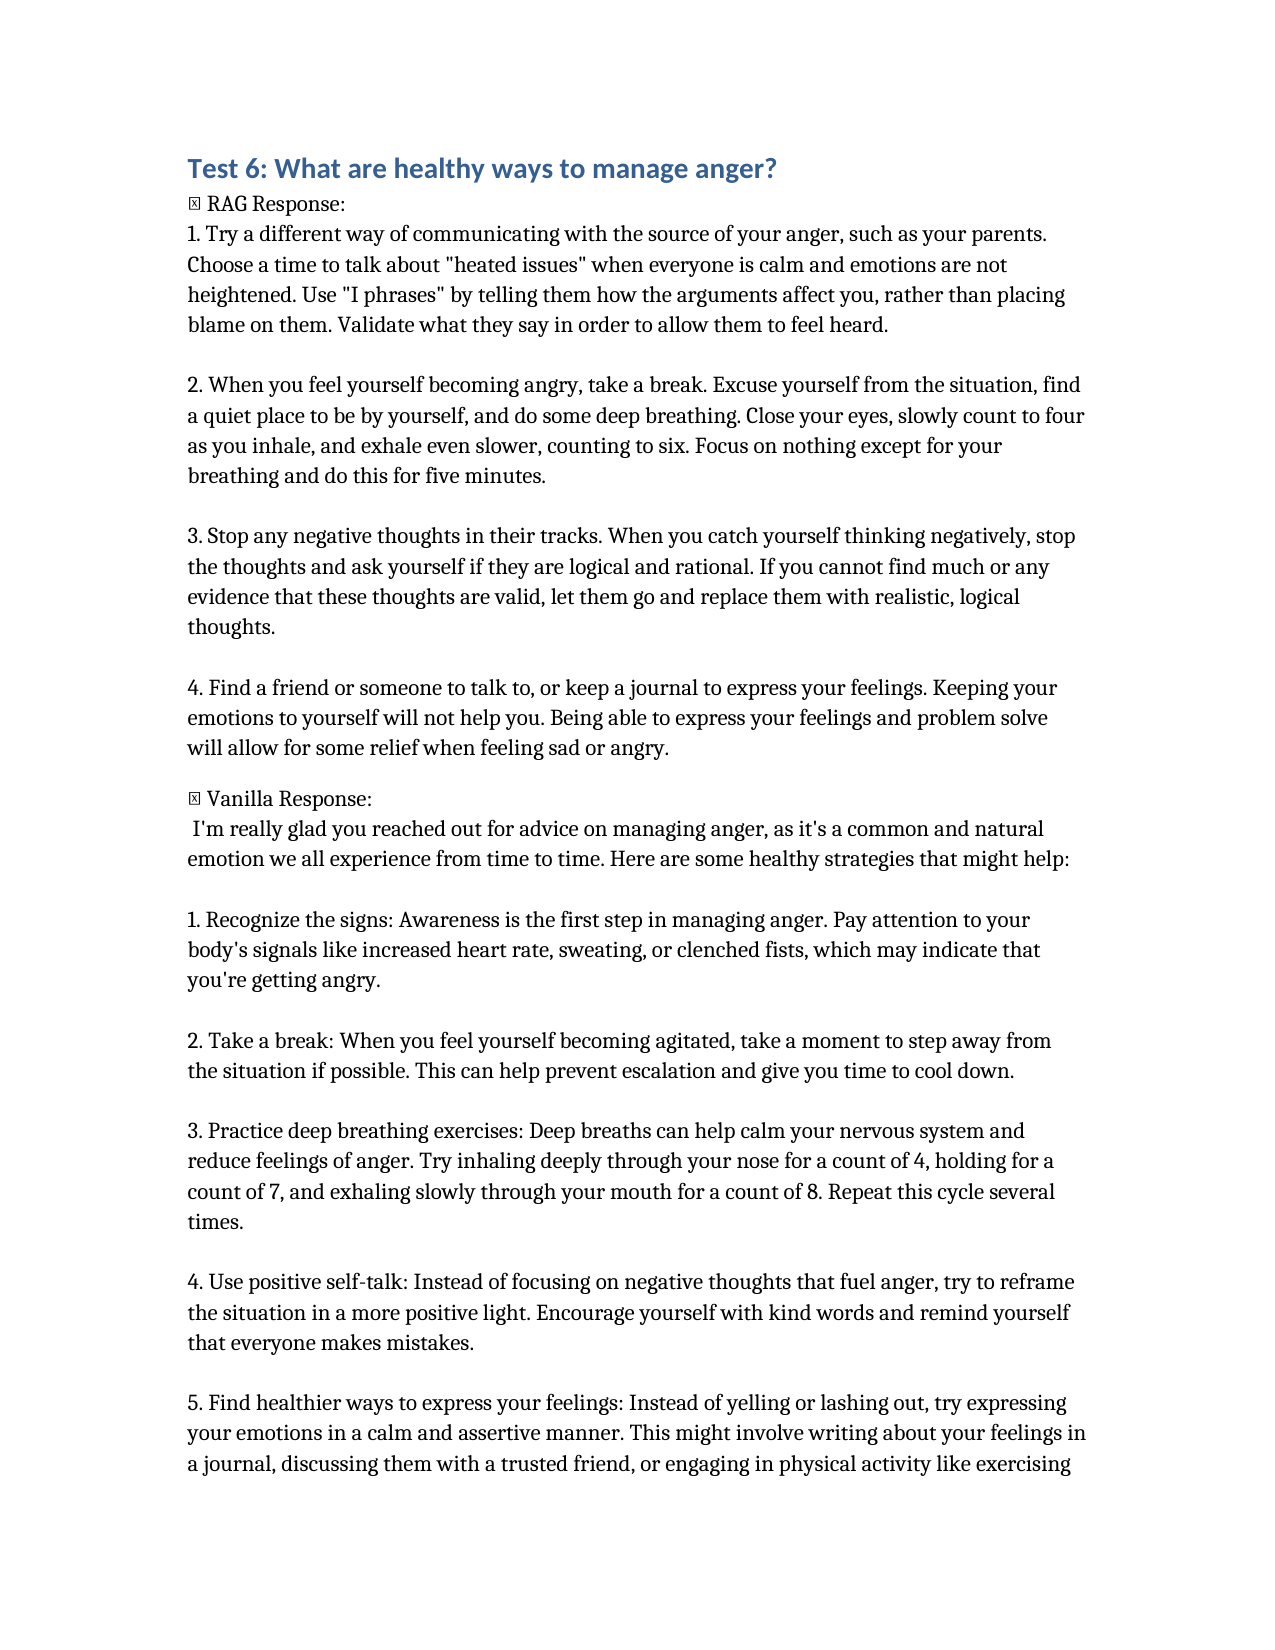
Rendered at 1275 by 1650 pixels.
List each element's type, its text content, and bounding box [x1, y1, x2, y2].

text 🔹 RAG Response: 1. Try a different way of communicating with the source of your anger, such as your parents. Choose a time to talk about "heated issues" when everyone is calm and emotions are not heightened. Use "I phrases" by telling them how the arguments affect you, rather than placing blame on them. Validate what they say in order to allow them to feel heard. 2. When you feel yourself becoming angry, take a break. Excuse yourself from the situation, find a quiet place to be by yourself, and do some deep breathing. Close your eyes, slowly count to four as you inhale, and exhale even slower, counting to six. Focus on nothing except for your breathing and do this for five minutes. 3. Stop any negative thoughts in their tracks. When you catch yourself thinking negatively, stop the thoughts and ask yourself if they are logical and rational. If you cannot find much or any evidence that these thoughts are valid, let them go and replace them with realistic, logical thoughts. 4. Find a friend or someone to talk to, or keep a journal to express your feelings. Keeping your emotions to yourself will not help you. Being able to express your feelings and problem solve will allow for some relief when feeling sad or angry. [187, 191, 1087, 761]
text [187, 786, 1087, 1477]
subtitle Test 6: What are healthy ways to manage anger? [187, 150, 1087, 186]
